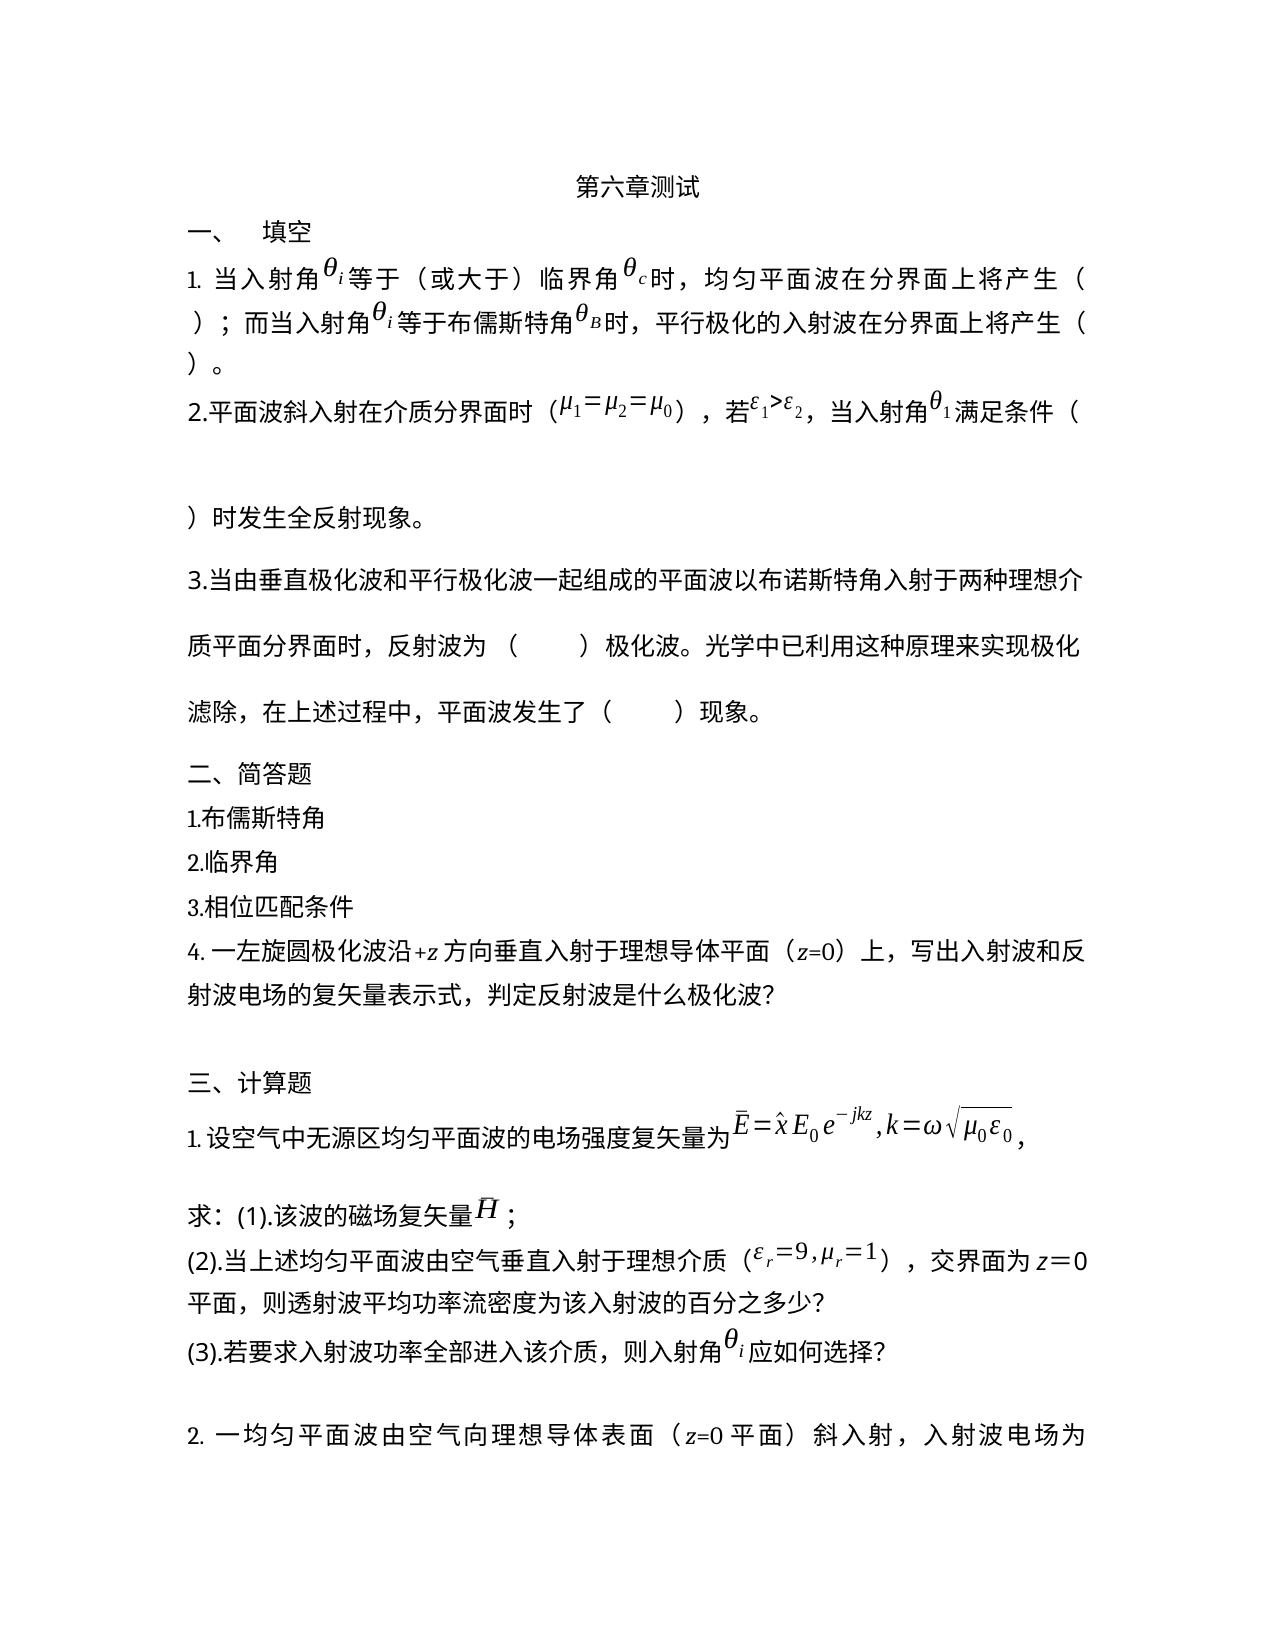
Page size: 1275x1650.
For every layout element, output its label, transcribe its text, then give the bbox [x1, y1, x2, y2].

text 2.平面波斜入射在介质分界面时（），若，当入射角满足条件（ ）时发生全反射现象。 [187, 384, 1087, 538]
text 1. 设空气中无源区均匀平面波的电场强度复矢量为， [187, 1103, 1087, 1192]
text 2.临界角 [187, 839, 1087, 883]
text 三、计算题 [187, 1059, 1087, 1103]
text 求：(1).该波的磁场复矢量； [187, 1192, 1087, 1236]
text 3.相位匹配条件 [187, 883, 1087, 927]
text 1.布儒斯特角 [187, 795, 1087, 839]
list 填空 [187, 208, 1087, 252]
text 4. 一左旋圆极化波沿+z方向垂直入射于理想导体平面（z=0）上，写出入射波和反射波电场的复矢量表示式，判定反射波是什么极化波？ [187, 927, 1087, 1015]
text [187, 1412, 1087, 1456]
text (3).若要求入射波功率全部进入该介质，则入射角应如何选择？ [187, 1324, 1087, 1412]
text 第六章测试 [187, 164, 1087, 208]
text 1. 当入射角等于（或大于）临界角时，均匀平面波在分界面上将产生（ ）；而当入射角等于布儒斯特角时，平行极化的入射波在分界面上将产生（ ）。 [187, 252, 1087, 384]
text 二、简答题 [187, 751, 1087, 795]
text 3.当由垂直极化波和平行极化波一起组成的平面波以布诺斯特角入射于两种理想介质平面分界面时，反射波为 （ ）极化波。光学中已利用这种原理来实现极化滤除，在上述过程中，平面波发生了（ ）现象。 [187, 557, 1087, 733]
text (2).当上述均匀平面波由空气垂直入射于理想介质（），交界面为z＝0 平面，则透射波平均功率流密度为该入射波的百分之多少？ [187, 1236, 1087, 1324]
